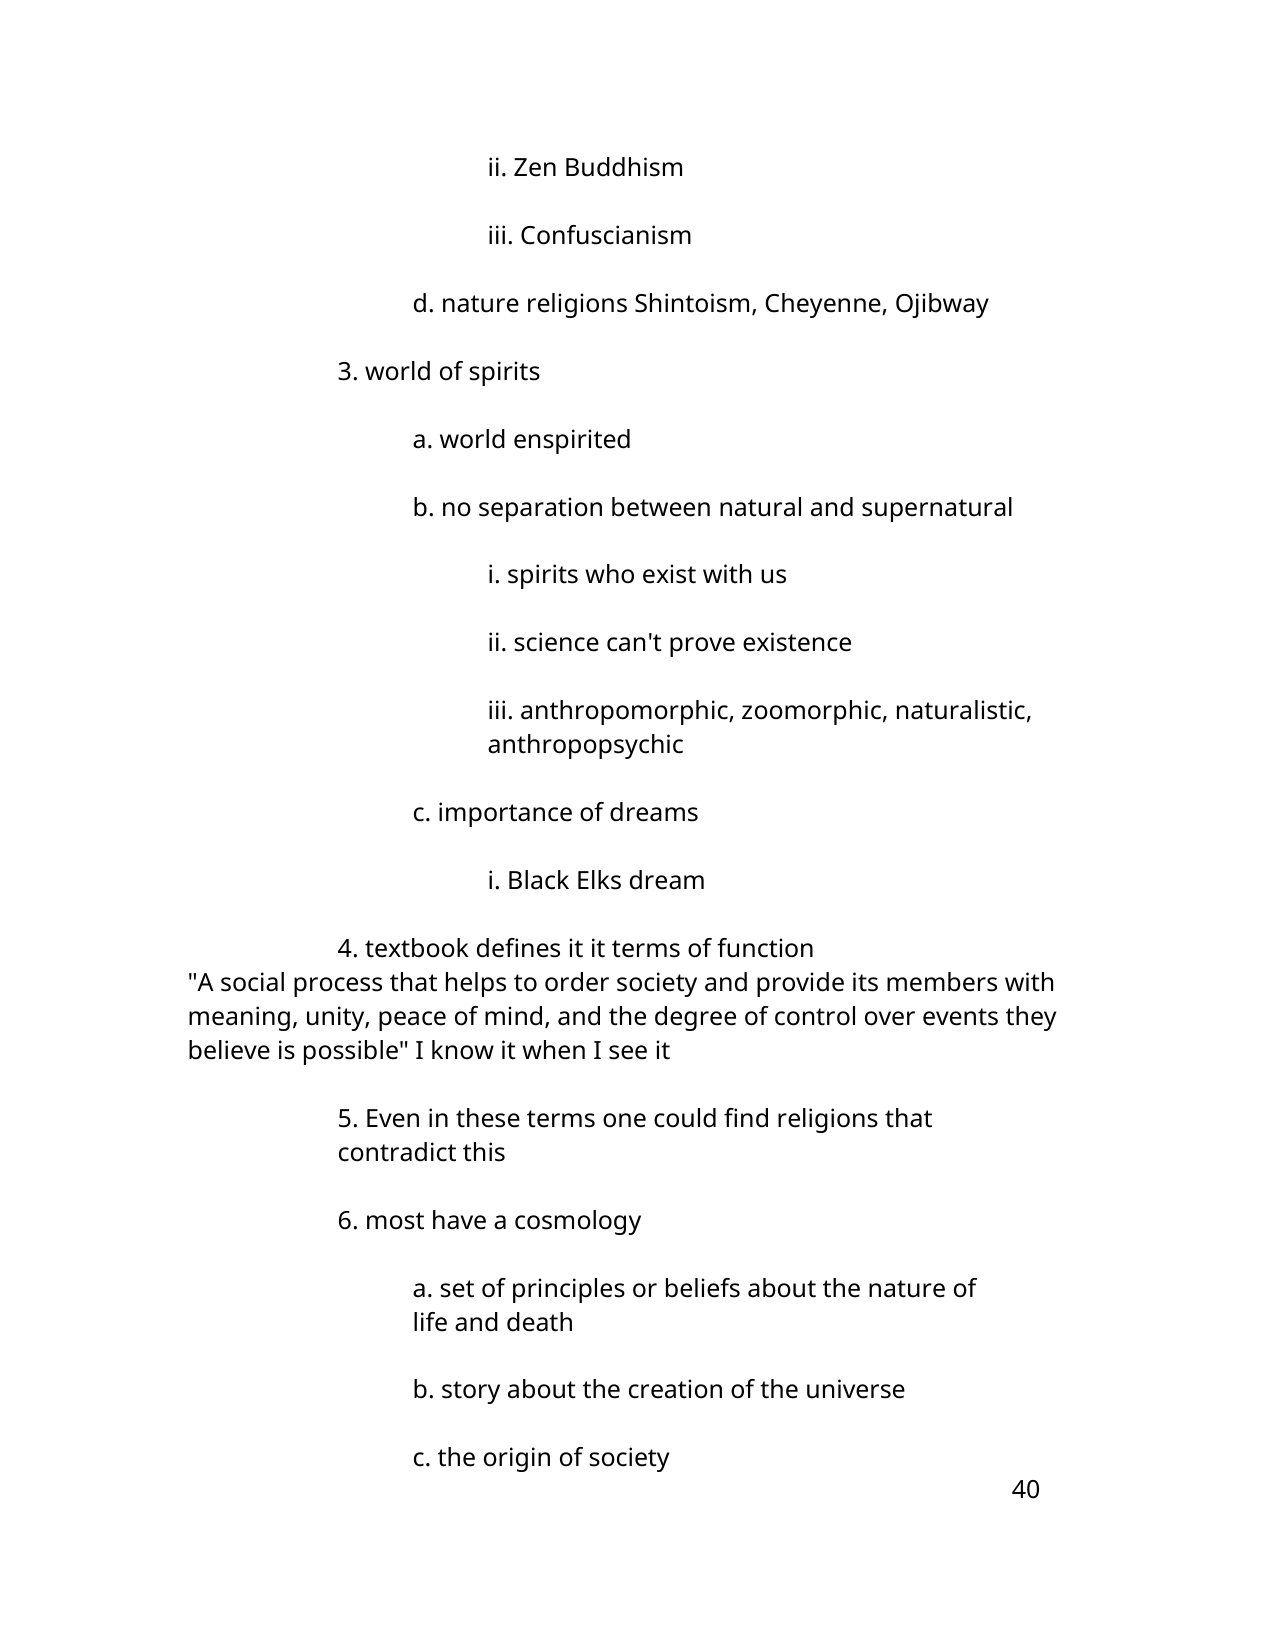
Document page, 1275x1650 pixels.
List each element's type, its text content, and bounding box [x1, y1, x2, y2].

text "A social process that helps to order society and provide its members with meaning, unity, peace of mind, and the degree of control over events they believe is possible" I know it when I see it [187, 965, 1087, 1067]
text life and death [187, 1304, 1087, 1338]
text i. spirits who exist with us [187, 557, 1087, 591]
text anthropopsychic [187, 727, 1087, 761]
text a. set of principles or beliefs about the nature of [187, 1271, 1087, 1304]
text 3. world of spirits [187, 354, 1087, 388]
text i. Black Elks dream [187, 863, 1087, 897]
text 6. most have a cosmology [187, 1203, 1087, 1237]
text contradict this [187, 1135, 1087, 1169]
text a. world enspirited [187, 422, 1087, 456]
text ii. science can't prove existence [187, 625, 1087, 659]
text c. importance of dreams [187, 795, 1087, 829]
text 4. textbook defines it it terms of function [187, 931, 1087, 965]
text c. the origin of society [187, 1440, 1087, 1474]
text iii. Confuscianism [187, 218, 1087, 252]
text iii. anthropomorphic, zoomorphic, naturalistic, [187, 693, 1087, 727]
text ii. Zen Buddhism [187, 150, 1087, 184]
text 5. Even in these terms one could find religions that [187, 1101, 1087, 1135]
text d. nature religions Shintoism, Cheyenne, Ojibway [187, 286, 1087, 320]
text b. no separation between natural and supernatural [187, 489, 1087, 523]
text b. story about the creation of the universe [187, 1372, 1087, 1406]
